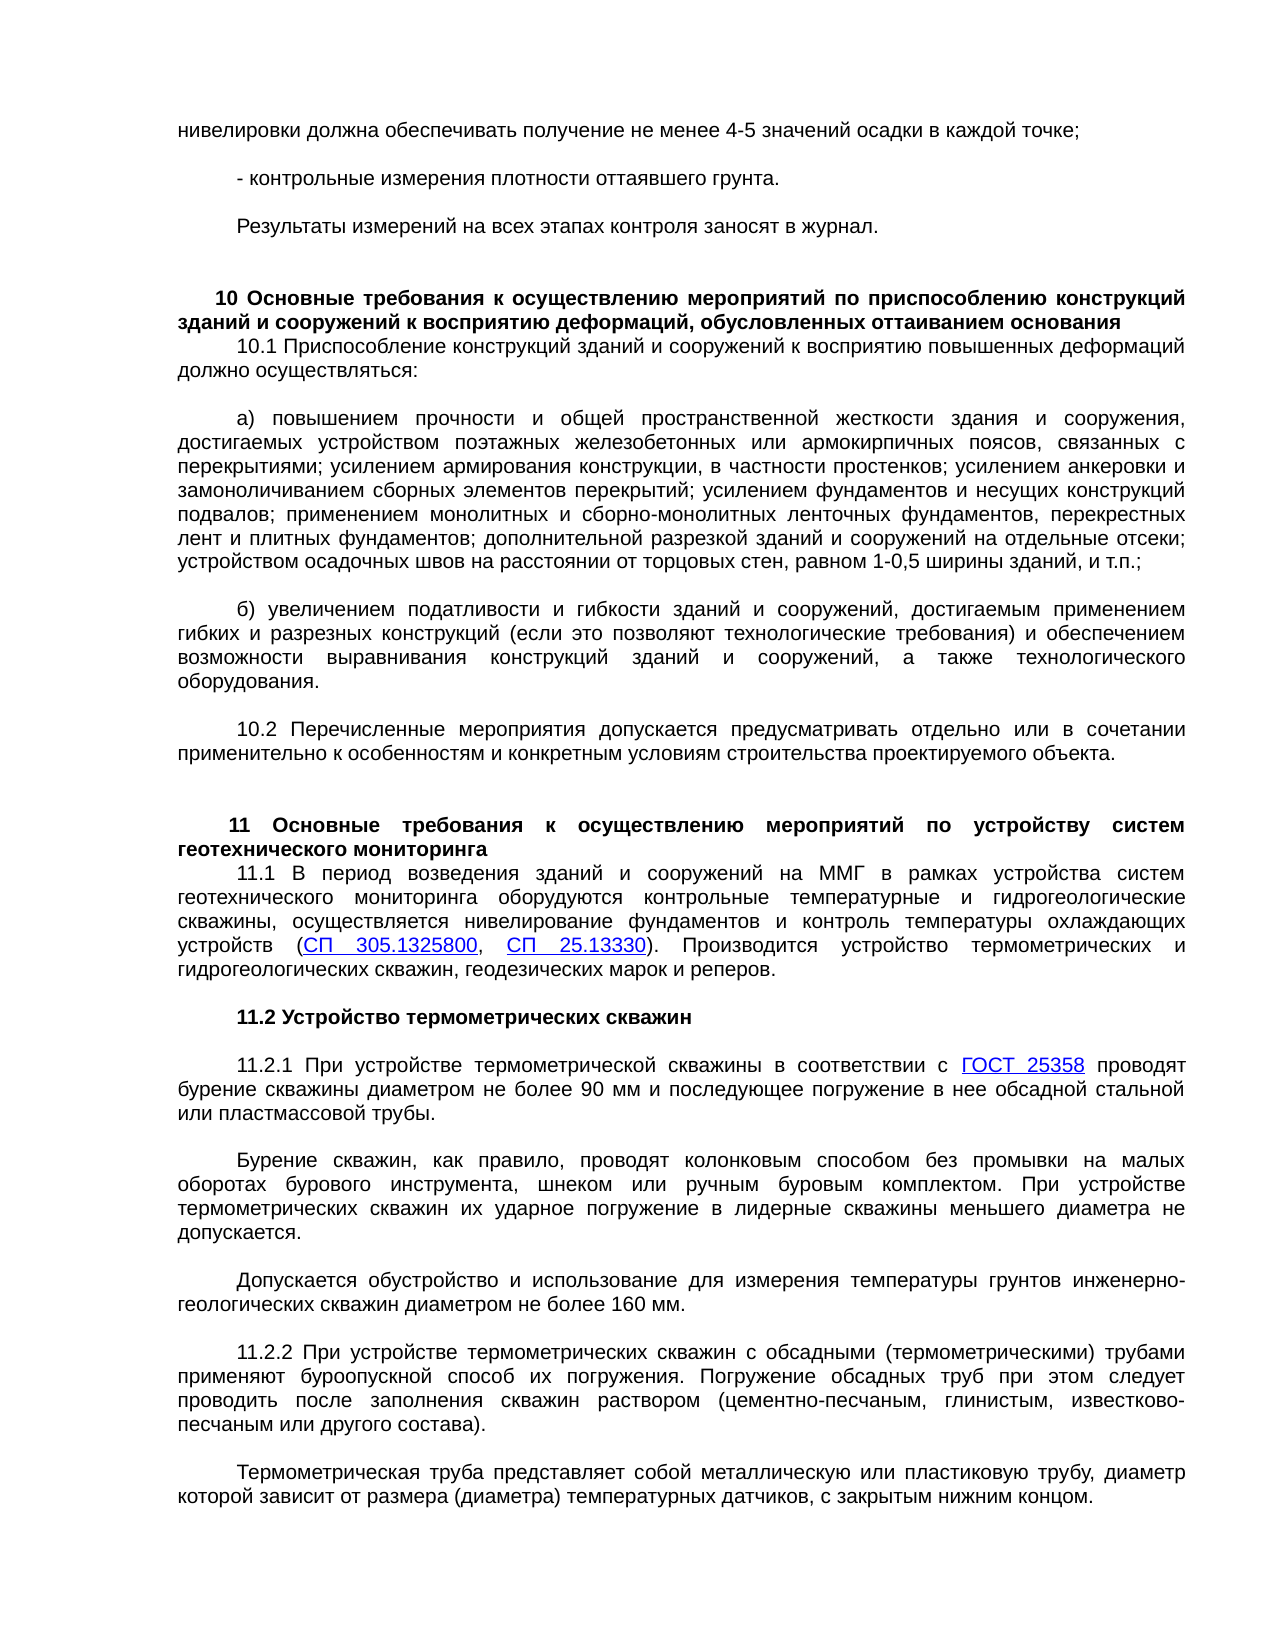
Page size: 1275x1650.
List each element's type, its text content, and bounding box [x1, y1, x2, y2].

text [177, 118, 1186, 142]
text а) повышением прочности и общей пространственной жесткости здания и сооружения, достигаемых устройством поэтажных железобетонных или армокирпичных поясов, связанных с перекрытиями; усилением армирования конструкции, в частности простенков; усилением анкеровки и замоноличиванием сборных элементов перекрытий; усилением фундаментов и несущих конструкций подвалов; применением монолитных и сборно-монолитных ленточных фундаментов, перекрестных лент и плитных фундаментов; дополнительной разрезкой зданий и сооружений на отдельные отсеки; устройством осадочных швов на расстоянии от торцовых стен, равном 1-0,5 ширины зданий, и т.п.; [177, 406, 1186, 573]
text 10.1 Приспособление конструкций зданий и сооружений к восприятию повышенных деформаций должно осуществляться: [177, 334, 1186, 382]
text б) увеличением податливости и гибкости зданий и сооружений, достигаемым применением гибких и разрезных конструкций (если это позволяют технологические требования) и обеспечением возможности выравнивания конструкций зданий и сооружений, а также технологического оборудования. [177, 597, 1186, 693]
text 11 Основные требования к осуществлению мероприятий по устройству систем геотехнического мониторинга [177, 813, 1186, 861]
text Термометрическая труба представляет собой металлическую или пластиковую трубу, диаметр которой зависит от размера (диаметра) температурных датчиков, с закрытым нижним концом. [177, 1460, 1186, 1508]
text - контрольные измерения плотности оттаявшего грунта. [177, 166, 1186, 190]
text 10 Основные требования к осуществлению мероприятий по приспособлению конструкций зданий и сооружений к восприятию деформаций, обусловленных оттаиванием основания [177, 286, 1186, 334]
text Допускается обустройство и использование для измерения температуры грунтов инженерно-геологических скважин диаметром не более 160 мм. [177, 1268, 1186, 1316]
text 11.1 В период возведения зданий и сооружений на ММГ в рамках устройства систем геотехнического мониторинга оборудуются контрольные температурные и гидрогеологические скважины, осуществляется нивелирование фундаментов и контроль температуры охлаждающих устройств (СП 305.1325800, СП 25.13330). Производится устройство термометрических и гидрогеологических скважин, геодезических марок и реперов. [177, 861, 1186, 981]
text Бурение скважин, как правило, проводят колонковым способом без промывки на малых оборотах бурового инструмента, шнеком или ручным буровым комплектом. При устройстве термометрических скважин их ударное погружение в лидерные скважины меньшего диаметра не допускается. [177, 1148, 1186, 1244]
text 11.2.2 При устройстве термометрических скважин с обсадными (термометрическими) трубами применяют буроопускной способ их погружения. Погружение обсадных труб при этом следует проводить после заполнения скважин раствором (цементно-песчаным, глинистым, известково-песчаным или другого состава). [177, 1340, 1186, 1436]
text Результаты измерений на всех этапах контроля заносят в журнал. [177, 214, 1186, 238]
text 11.2.1 При устройстве термометрической скважины в соответствии с ГОСТ 25358 проводят бурение скважины диаметром не более 90 мм и последующее погружение в нее обсадной стальной или пластмассовой трубы. [177, 1052, 1186, 1124]
text 10.2 Перечисленные мероприятия допускается предусматривать отдельно или в сочетании применительно к особенностям и конкретным условиям строительства проектируемого объекта. [177, 717, 1186, 765]
text 11.2 Устройство термометрических скважин [177, 1004, 1186, 1028]
